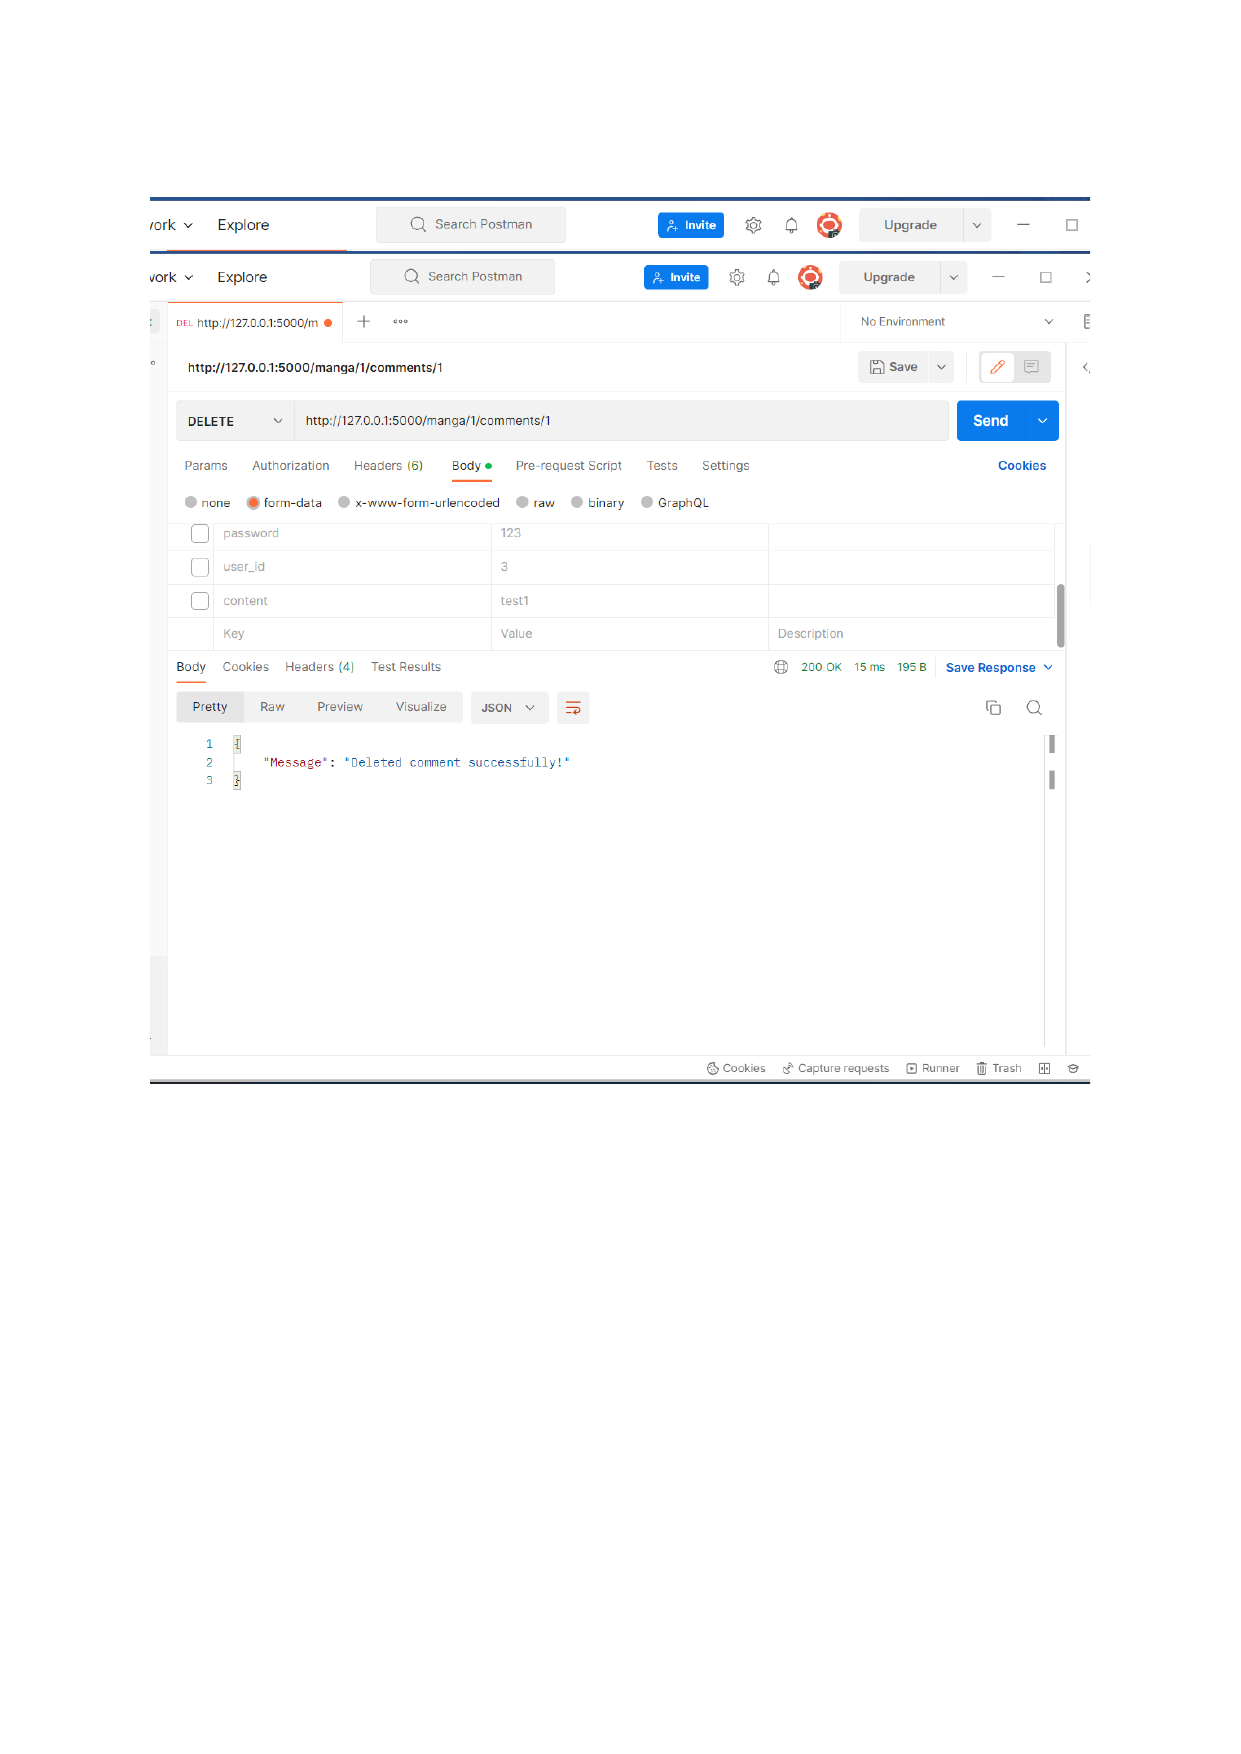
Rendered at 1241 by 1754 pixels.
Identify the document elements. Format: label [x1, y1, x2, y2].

picture [150, 197, 1091, 1084]
